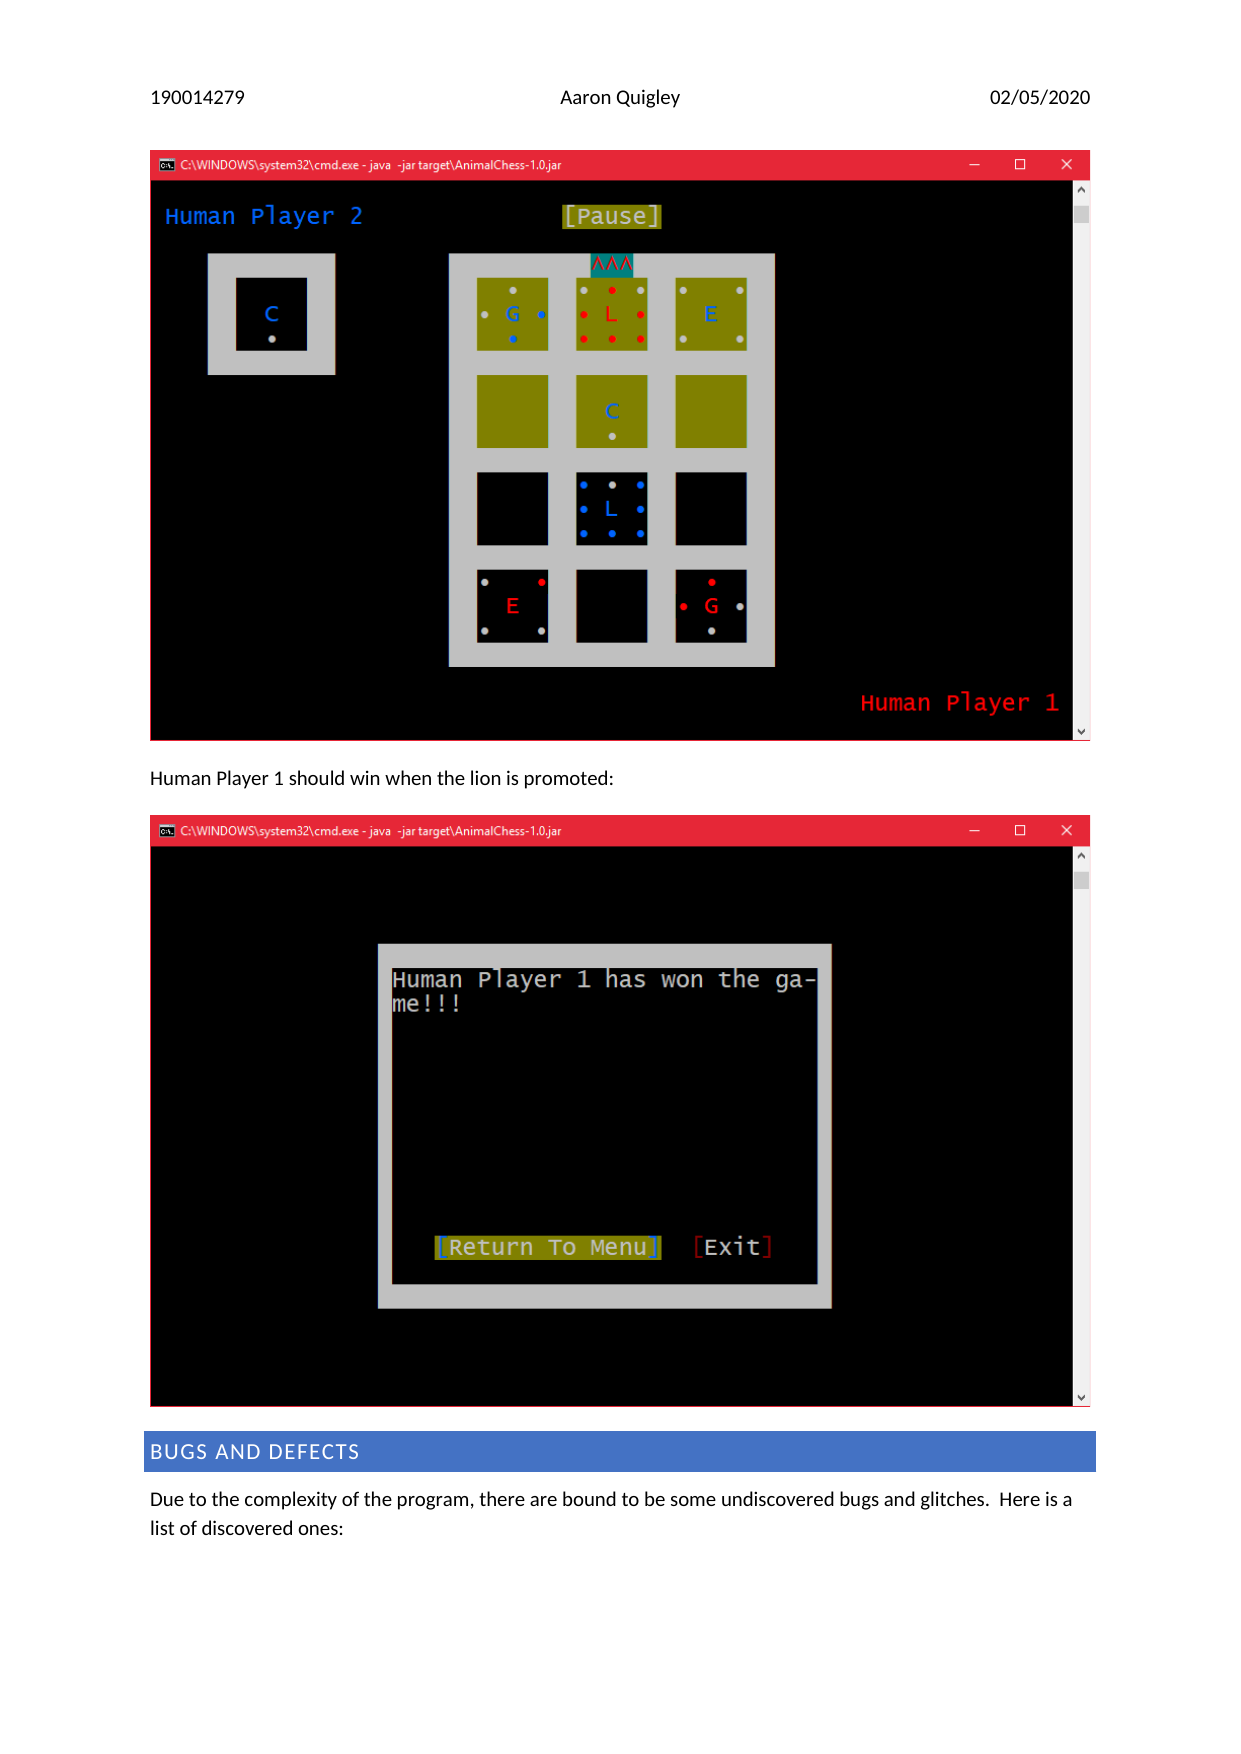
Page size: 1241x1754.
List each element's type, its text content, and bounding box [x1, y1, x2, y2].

picture [150, 150, 1091, 741]
text Due to the complexity of the program, there are bound to be some undiscovered bugs and glitches. Here is a list of discovered ones: [150, 1486, 1090, 1541]
text Human Player 1 should win when the lion is promoted: [150, 766, 1090, 791]
subtitle Bugs and Defects [150, 1438, 1090, 1466]
picture [150, 815, 1091, 1407]
